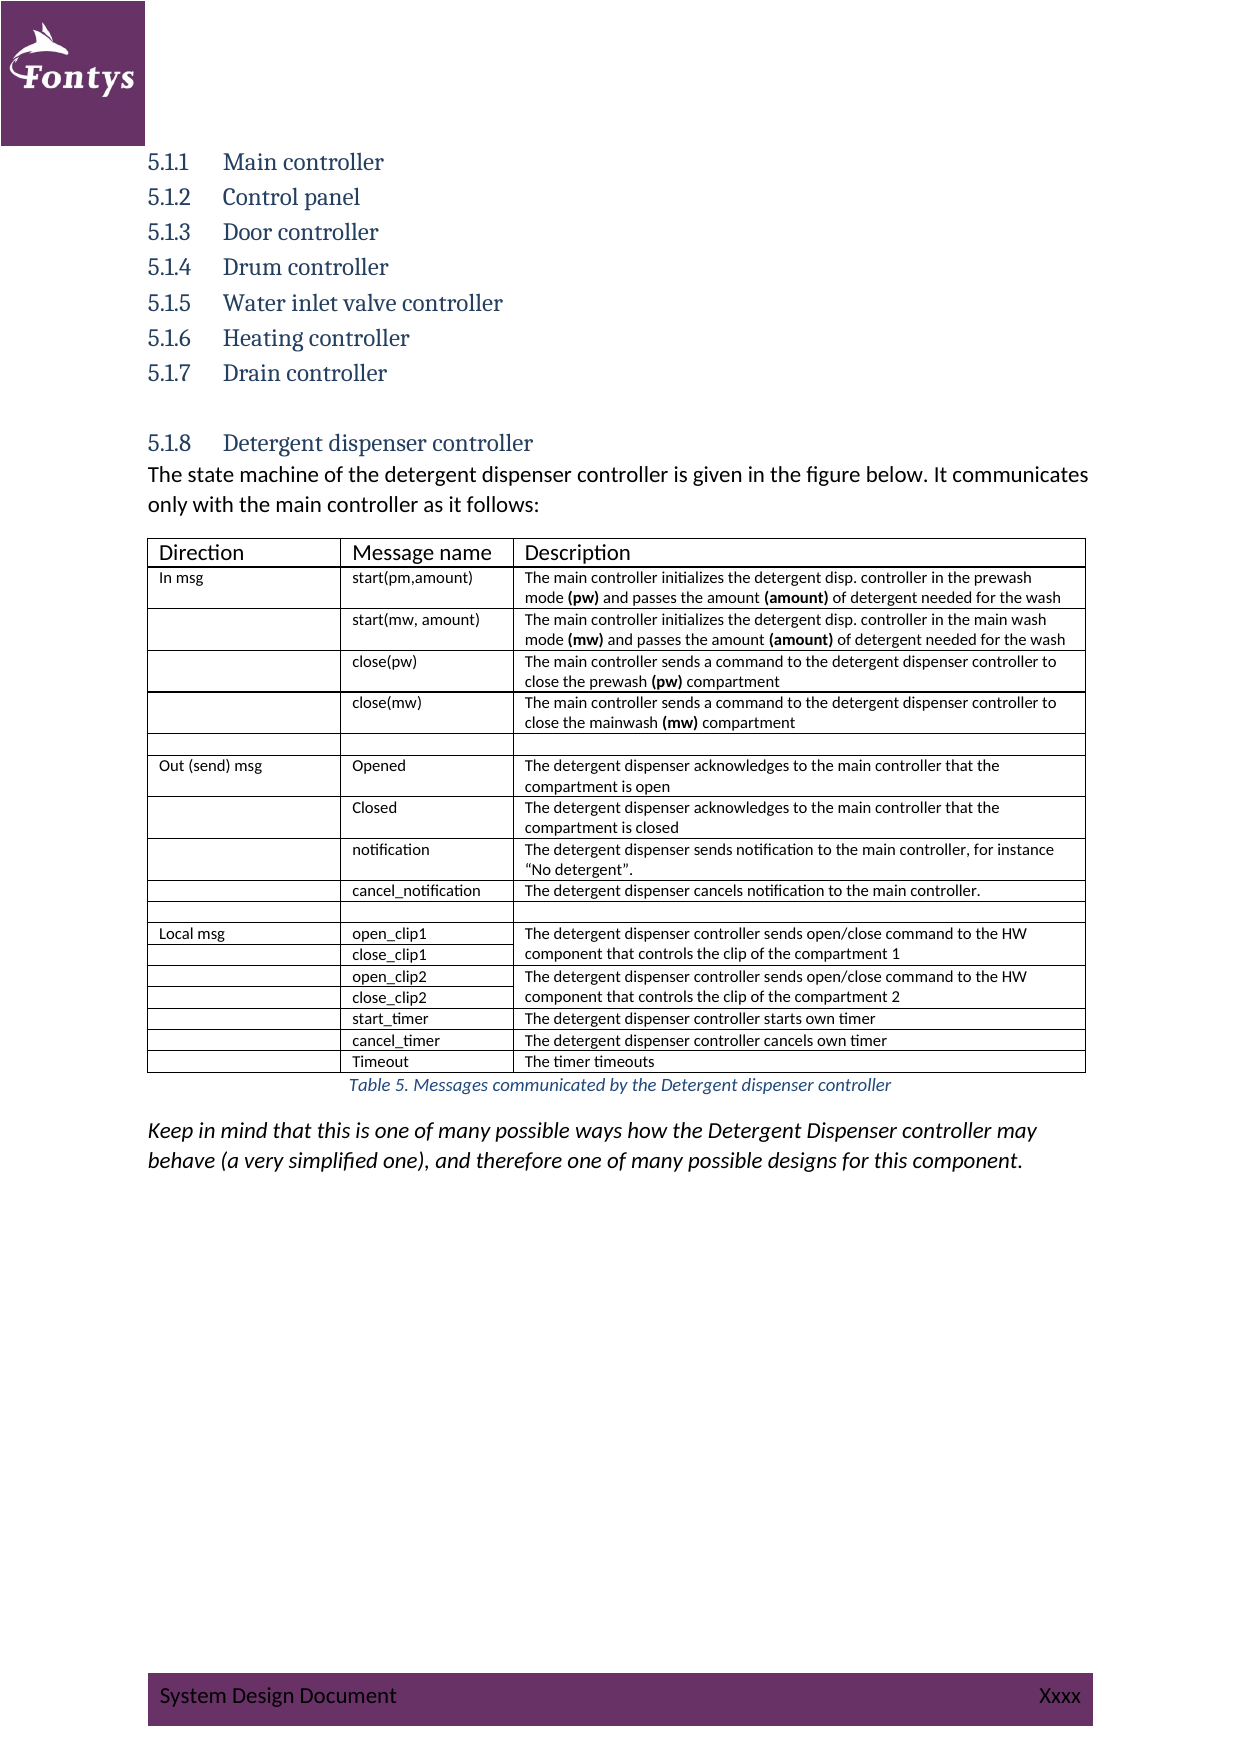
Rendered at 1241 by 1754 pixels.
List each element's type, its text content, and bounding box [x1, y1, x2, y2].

table_cell close(pw) [341, 651, 513, 691]
table_cell The detergent dispenser controller cancels own timer [514, 1030, 1085, 1050]
table_cell The main controller initializes the detergent disp. controller in the main wash mode (mw) and passes the amount (amount) of detergent needed for the wash [514, 609, 1085, 650]
table_cell [148, 1051, 340, 1072]
table_cell The main controller sends a command to the detergent dispenser controller to close the prewash (pw) compartment [514, 651, 1085, 691]
table_cell The timer timeouts [514, 1051, 1085, 1072]
table_cell Local msg [148, 923, 340, 943]
subtitle Control panel [148, 183, 1093, 212]
table_cell The main controller initializes the detergent disp. controller in the prewash mode (pw) and passes the amount (amount) of detergent needed for the wash [514, 568, 1085, 608]
table_cell [341, 902, 513, 922]
text The state machine of the detergent dispenser controller is given in the figure below. It communicates only with the main controller as it follows: [148, 460, 1093, 518]
table_cell [148, 945, 340, 965]
table_cell start(mw, amount) [341, 609, 513, 650]
table_cell Opened [341, 756, 513, 796]
table_cell The main controller sends a command to the detergent dispenser controller to close the mainwash (mw) compartment [514, 693, 1085, 733]
table_header Direction [148, 539, 340, 566]
table_cell In msg [148, 568, 340, 608]
table_cell close(mw) [341, 693, 513, 733]
table_cell The detergent dispenser cancels notification to the main controller. [514, 881, 1085, 901]
subtitle Detergent dispenser controller [148, 429, 1093, 458]
table_cell The detergent dispenser controller sends open/close command to the HW component that controls the clip of the compartment 1 [514, 923, 1085, 965]
table_cell The detergent dispenser controller sends open/close command to the HW component that controls the clip of the compartment 2 [514, 966, 1085, 1008]
table_cell open_clip2 [341, 966, 513, 986]
table_cell The detergent dispenser acknowledges to the main controller that the compartment is closed [514, 797, 1085, 838]
table_cell cancel_notification [341, 881, 513, 901]
table_cell [514, 734, 1085, 754]
table_cell [148, 987, 340, 1008]
table_cell The detergent dispenser controller starts own timer [514, 1009, 1085, 1029]
table_cell Closed [341, 797, 513, 838]
table_cell start_timer [341, 1009, 513, 1029]
table_cell [341, 734, 513, 754]
text Keep in mind that this is one of many possible ways how the Detergent Dispenser controller may behave (a very simplified one), and therefore one of many possible designs for this component. [148, 1116, 1093, 1175]
subtitle Door controller [148, 218, 1093, 247]
table_cell Out (send) msg [148, 756, 340, 796]
subtitle Water inlet valve controller [148, 288, 1093, 317]
picture [1, 1, 145, 146]
subtitle Main controller [148, 148, 1093, 176]
table_cell [514, 902, 1085, 922]
table_cell The detergent dispenser acknowledges to the main controller that the compartment is open [514, 756, 1085, 796]
table_header Description [514, 539, 1085, 566]
subtitle Drum controller [148, 253, 1093, 282]
table_cell notification [341, 839, 513, 879]
table_cell start(pm,amount) [341, 568, 513, 608]
table_cell [148, 693, 340, 733]
table_cell [148, 797, 340, 838]
table_cell close_clip1 [341, 945, 513, 965]
table_cell [148, 966, 340, 986]
table_header Message name [341, 539, 513, 566]
table_cell [148, 839, 340, 879]
subtitle Heating controller [148, 324, 1093, 352]
table_cell [148, 609, 340, 650]
table_cell close_clip2 [341, 987, 513, 1008]
table_cell cancel_timer [341, 1030, 513, 1050]
table_cell [148, 1009, 340, 1029]
table_cell [148, 1030, 340, 1050]
subtitle Drain controller [148, 359, 1093, 388]
table_cell [148, 651, 340, 691]
table_cell [148, 902, 340, 922]
table_cell Timeout [341, 1051, 513, 1072]
table_cell [148, 734, 340, 754]
table_cell [148, 881, 340, 901]
table_cell open_clip1 [341, 923, 513, 943]
table_cell The detergent dispenser sends notification to the main controller, for instance “No detergent”. [514, 839, 1085, 879]
